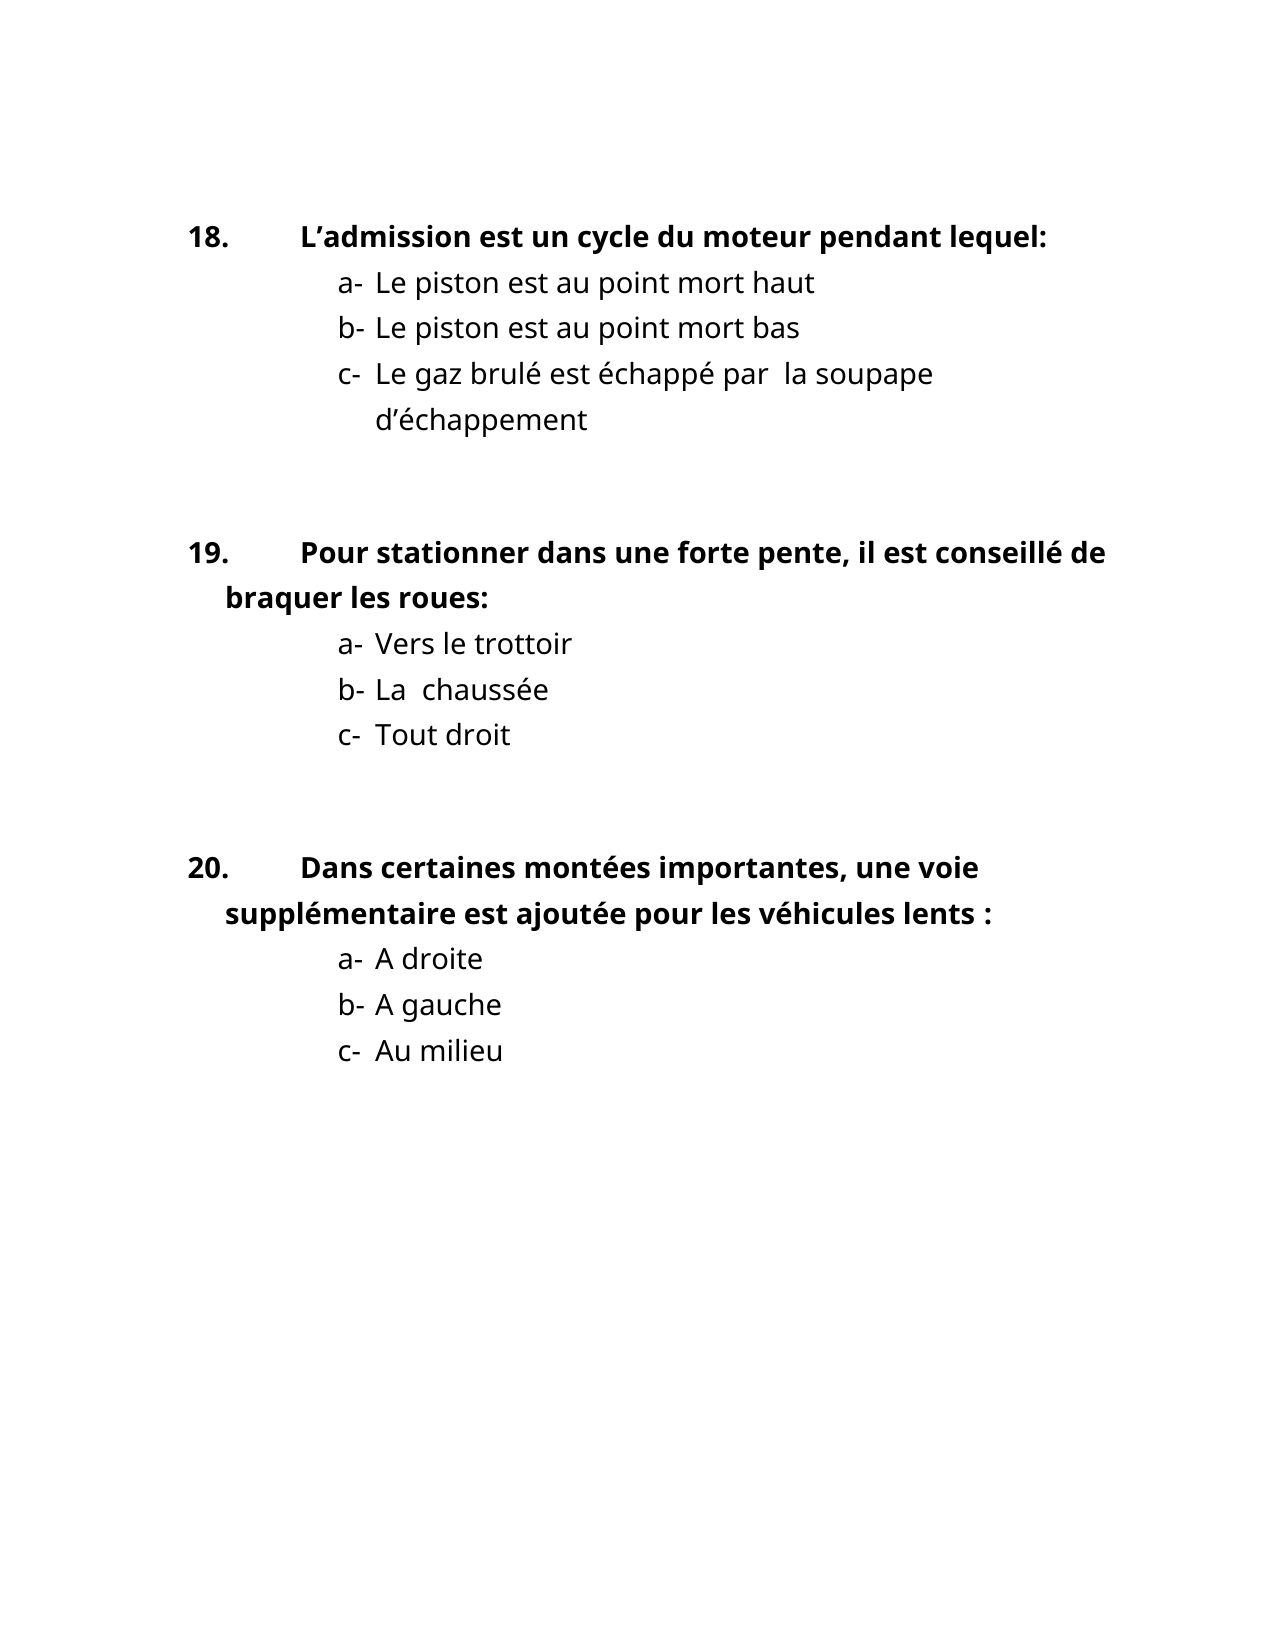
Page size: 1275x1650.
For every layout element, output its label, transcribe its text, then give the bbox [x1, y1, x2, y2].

list Tout droit [337, 714, 1125, 754]
list Vers le trottoir [337, 623, 1125, 663]
list La chaussée [337, 669, 1125, 708]
list Le piston est au point mort haut [337, 262, 1125, 302]
list A droite [337, 938, 1125, 978]
list Dans certaines montées importantes, une voie supplémentaire est ajoutée pour les véhicules lents : [187, 847, 1125, 933]
list Pour stationner dans une forte pente, il est conseillé de braquer les roues: [187, 532, 1125, 617]
list Le piston est au point mort bas [337, 308, 1125, 347]
list A gauche [337, 984, 1125, 1024]
list Au milieu [337, 1030, 1125, 1069]
list Le gaz brulé est échappé par la soupape d’échappement [337, 353, 1125, 439]
list L’admission est un cycle du moteur pendant lequel: [187, 216, 1125, 256]
